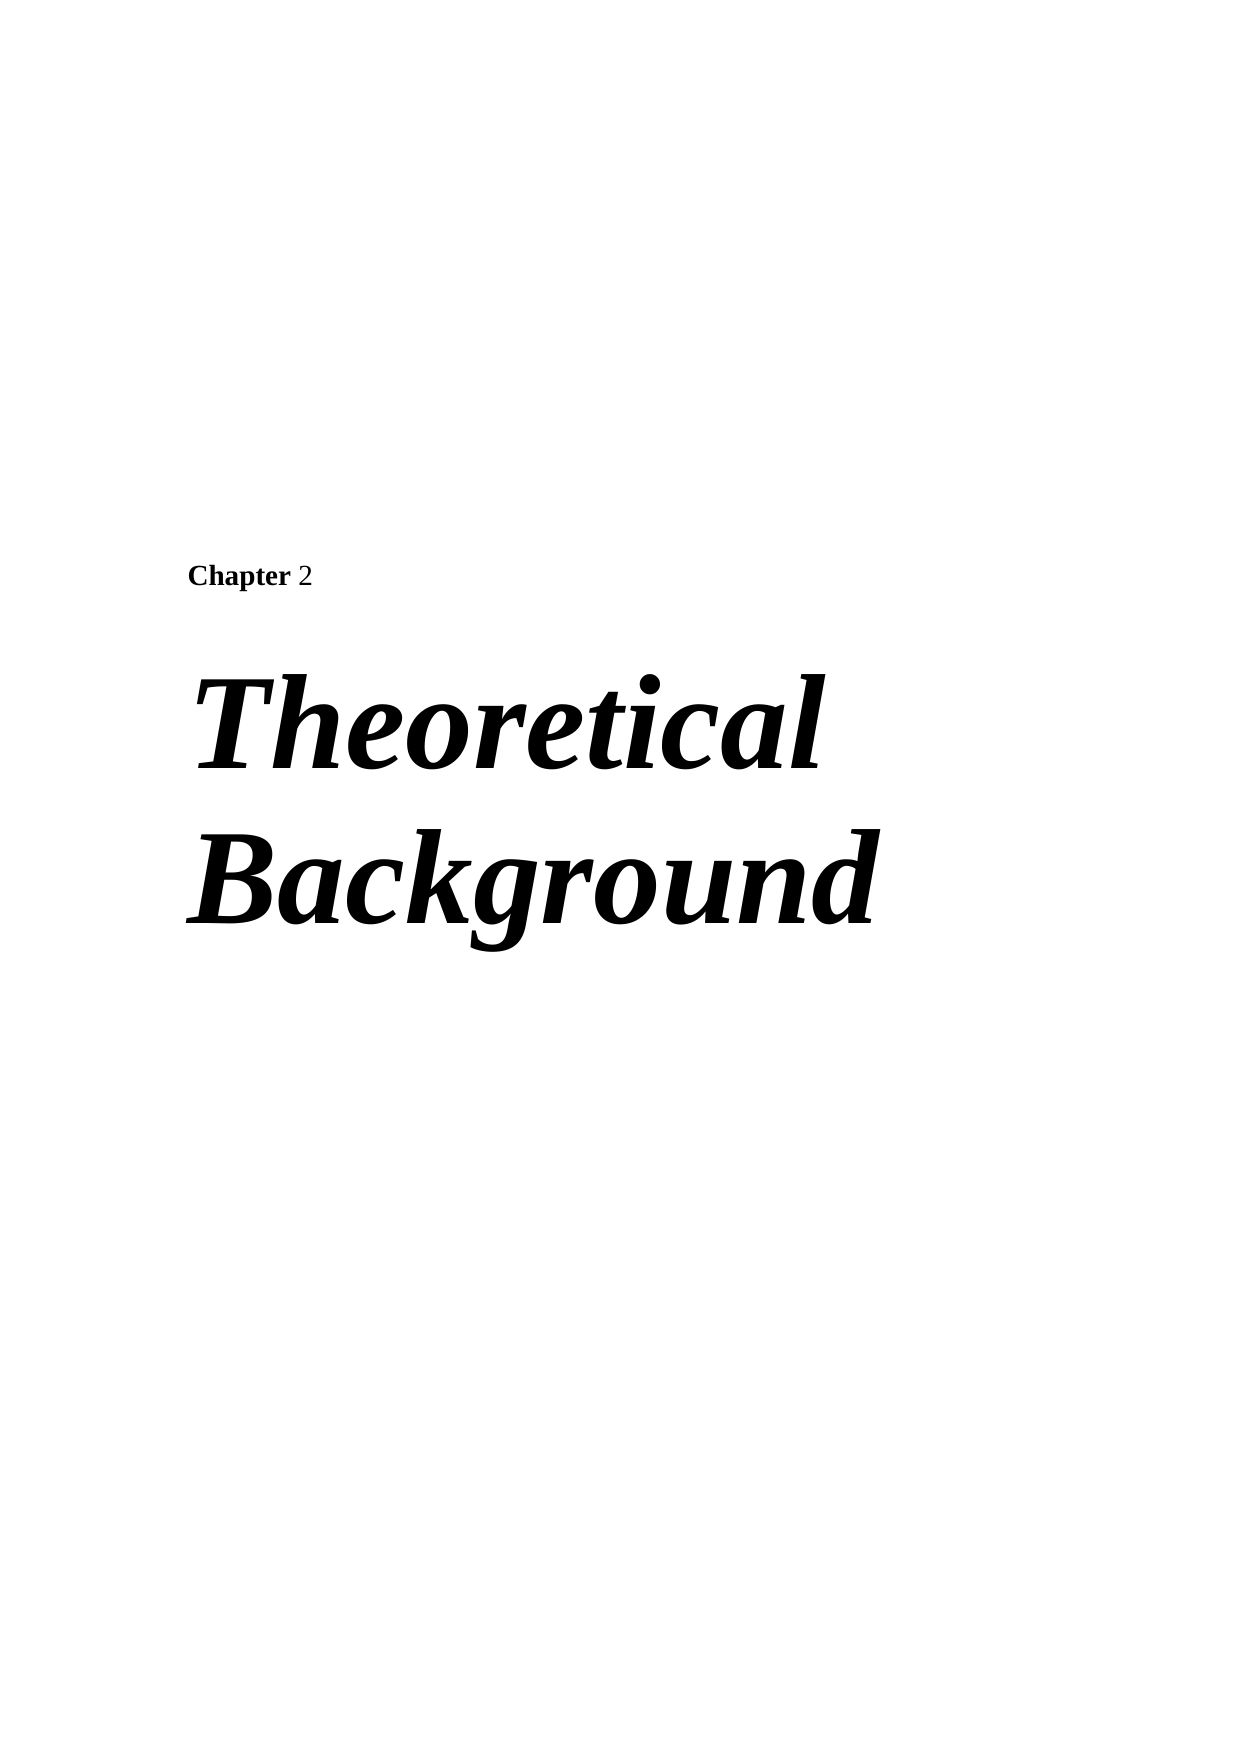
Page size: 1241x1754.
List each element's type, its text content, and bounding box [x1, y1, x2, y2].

title Chapter 2 [187, 558, 1053, 592]
subtitle Theoretical Background [187, 642, 1053, 953]
